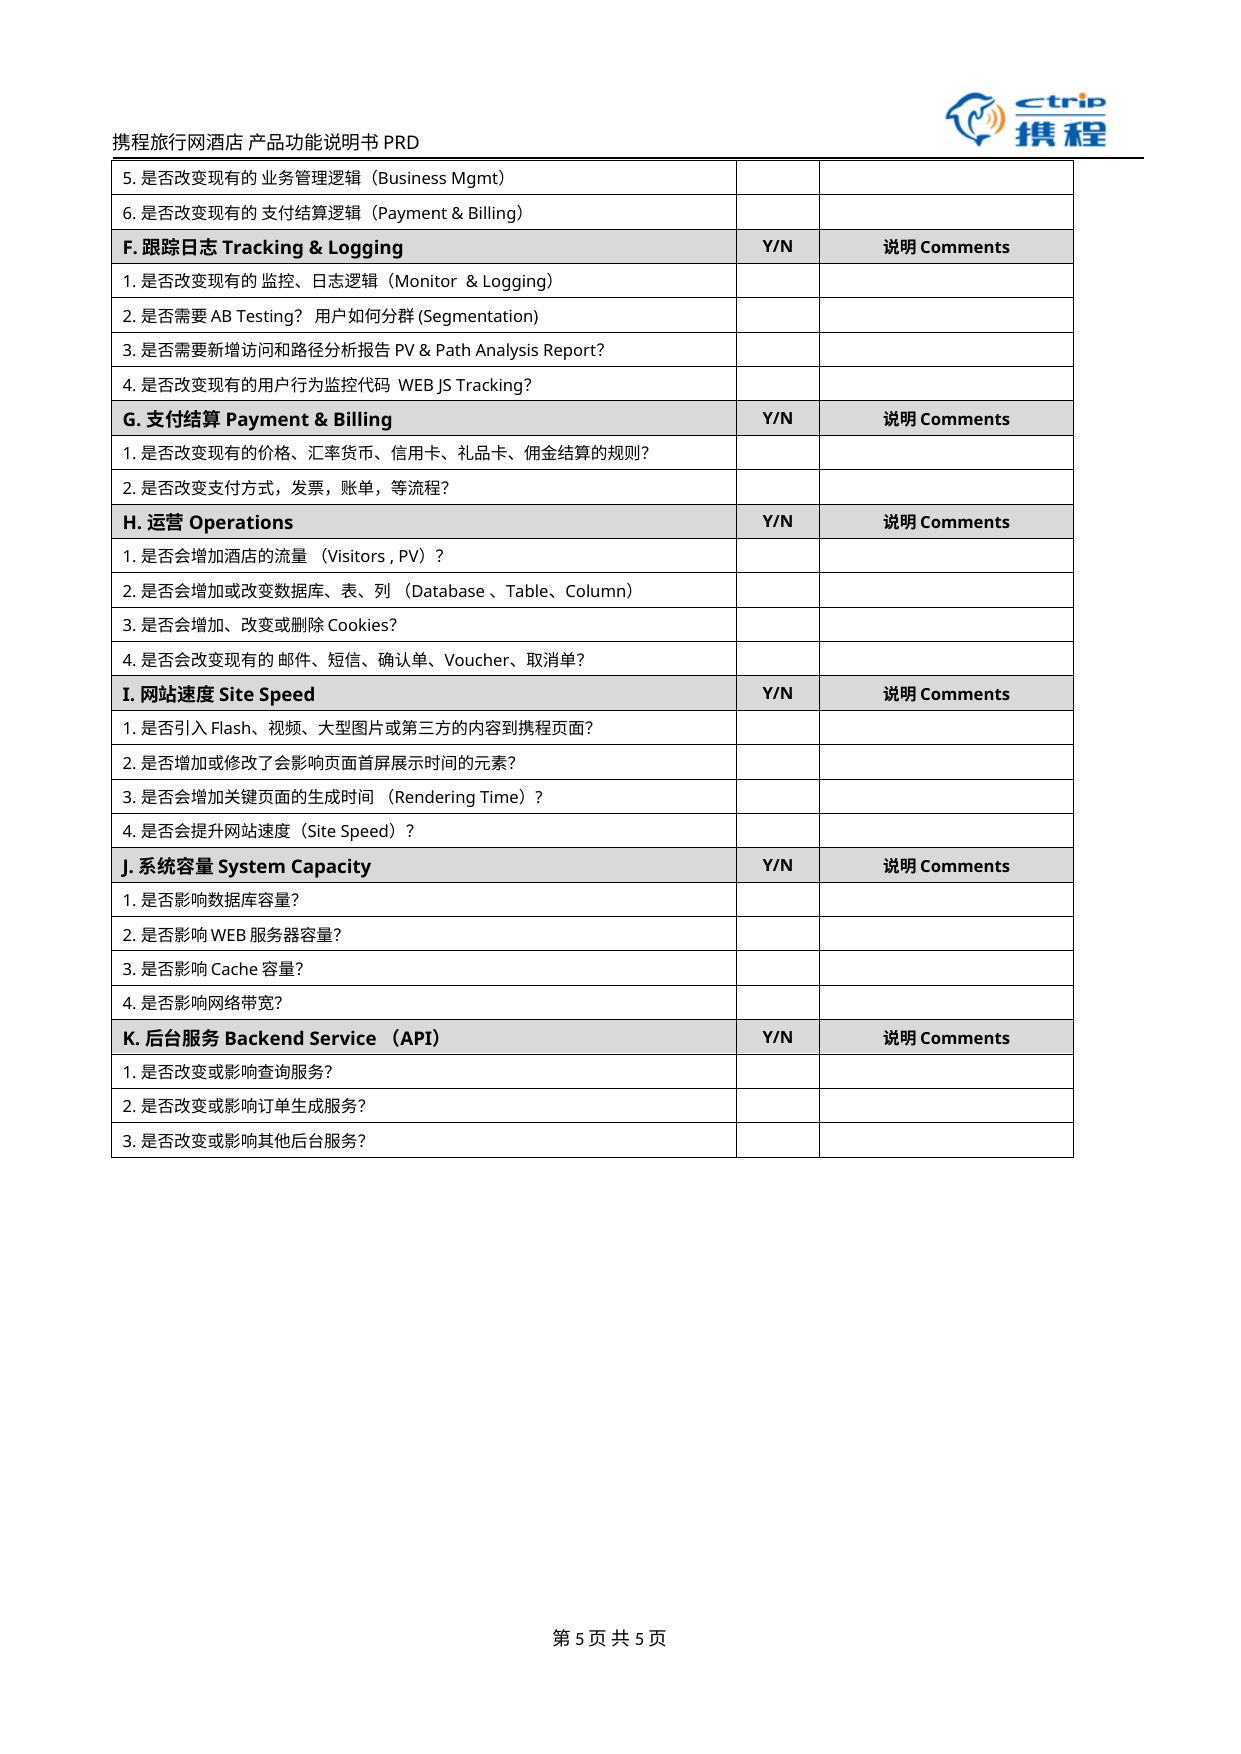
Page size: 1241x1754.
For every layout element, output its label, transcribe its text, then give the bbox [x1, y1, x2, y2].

table_cell 说明 Comments [820, 401, 1073, 435]
table_cell [737, 780, 819, 813]
table_cell 说明 Comments [820, 1020, 1073, 1053]
table_cell J. 系统容量 System Capacity [112, 848, 736, 882]
table_cell 3. 是否影响Cache容量？ [112, 951, 736, 985]
table_cell 3. 是否改变或影响其他后台服务？ [112, 1123, 736, 1157]
table_cell 2. 是否需要AB Testing？ 用户如何分群 (Segmentation) [112, 298, 736, 332]
table_cell [737, 436, 819, 469]
table_cell [737, 195, 819, 228]
table_cell [820, 986, 1073, 1019]
table_cell [737, 642, 819, 675]
table_cell 3. 是否会增加、改变或删除Cookies？ [112, 608, 736, 641]
table_cell 1. 是否影响数据库容量？ [112, 883, 736, 916]
table_cell [737, 470, 819, 503]
table_cell 4. 是否改变现有的用户行为监控代码 WEB JS Tracking？ [112, 367, 736, 400]
table_cell 3. 是否会增加关键页面的生成时间 （Rendering Time）? [112, 780, 736, 813]
table_cell [820, 264, 1073, 297]
table_cell G. 支付结算 Payment & Billing [112, 401, 736, 435]
table_cell [820, 436, 1073, 469]
table_cell [820, 1055, 1073, 1088]
table_cell [820, 1123, 1073, 1157]
table_cell 3. 是否需要新增访问和路径分析报告 PV & Path Analysis Report？ [112, 333, 736, 366]
table_cell [820, 608, 1073, 641]
table_cell [737, 1123, 819, 1157]
table_cell [737, 161, 819, 194]
table_cell [737, 367, 819, 400]
table_cell [820, 951, 1073, 985]
table_cell [737, 573, 819, 607]
picture [943, 88, 1113, 150]
table_cell Y/N [737, 676, 819, 710]
table_cell [737, 986, 819, 1019]
table_cell Y/N [737, 848, 819, 882]
table_cell 5. 是否改变现有的 业务管理逻辑（Business Mgmt） [112, 161, 736, 194]
table_cell 说明 Comments [820, 676, 1073, 710]
table_cell [820, 917, 1073, 950]
table_cell 1. 是否改变或影响查询服务？ [112, 1055, 736, 1088]
table_cell Y/N [737, 1020, 819, 1053]
table_cell [820, 711, 1073, 744]
table_cell K. 后台服务 Backend Service （API） [112, 1020, 736, 1053]
table_cell Y/N [737, 230, 819, 263]
table_cell [820, 883, 1073, 916]
table_cell 2. 是否会增加或改变数据库、表、列 （Database 、Table、Column） [112, 573, 736, 607]
table_cell 2. 是否改变支付方式，发票，账单，等流程？ [112, 470, 736, 503]
table_cell 1. 是否引入Flash、视频、大型图片或第三方的内容到携程页面？ [112, 711, 736, 744]
table_cell [737, 608, 819, 641]
table_cell 4. 是否会提升网站速度（Site Speed）？ [112, 814, 736, 847]
table_cell [820, 642, 1073, 675]
table_cell [820, 298, 1073, 332]
table_cell [737, 333, 819, 366]
table_cell 2. 是否增加或修改了会影响页面首屏展示时间的元素？ [112, 745, 736, 778]
table_cell [737, 917, 819, 950]
table_cell 1. 是否会增加酒店的流量 （Visitors , PV）？ [112, 539, 736, 572]
table_cell [820, 573, 1073, 607]
table_cell [820, 1089, 1073, 1122]
table_cell [820, 333, 1073, 366]
table_cell Y/N [737, 505, 819, 538]
table_cell Y/N [737, 401, 819, 435]
table_cell 2. 是否改变或影响订单生成服务？ [112, 1089, 736, 1122]
table_cell [737, 1089, 819, 1122]
table_cell H. 运营 Operations [112, 505, 736, 538]
table_cell 2. 是否影响WEB服务器容量？ [112, 917, 736, 950]
table_cell [820, 814, 1073, 847]
table_cell [820, 470, 1073, 503]
table_cell [820, 745, 1073, 778]
table_cell I. 网站速度 Site Speed [112, 676, 736, 710]
table_cell [820, 367, 1073, 400]
table_cell [820, 539, 1073, 572]
table_cell 6. 是否改变现有的 支付结算逻辑（Payment & Billing） [112, 195, 736, 228]
table_cell [737, 711, 819, 744]
table_cell [820, 195, 1073, 228]
table_cell [820, 161, 1073, 194]
table_cell F. 跟踪日志 Tracking & Logging [112, 230, 736, 263]
table_cell [737, 539, 819, 572]
table_cell [820, 780, 1073, 813]
table_cell [737, 745, 819, 778]
table_cell 1. 是否改变现有的 监控、日志逻辑（Monitor & Logging） [112, 264, 736, 297]
table_cell 说明 Comments [820, 230, 1073, 263]
table_cell [737, 264, 819, 297]
table_cell 4. 是否影响网络带宽？ [112, 986, 736, 1019]
table_cell 1. 是否改变现有的价格、汇率货币、信用卡、礼品卡、佣金结算的规则？ [112, 436, 736, 469]
table_cell 4. 是否会改变现有的 邮件、短信、确认单、Voucher、取消单？ [112, 642, 736, 675]
table_cell [737, 814, 819, 847]
table_cell [737, 951, 819, 985]
table_cell [737, 298, 819, 332]
table_cell 说明 Comments [820, 848, 1073, 882]
table_cell [737, 1055, 819, 1088]
table_cell 说明 Comments [820, 505, 1073, 538]
table_cell [737, 883, 819, 916]
